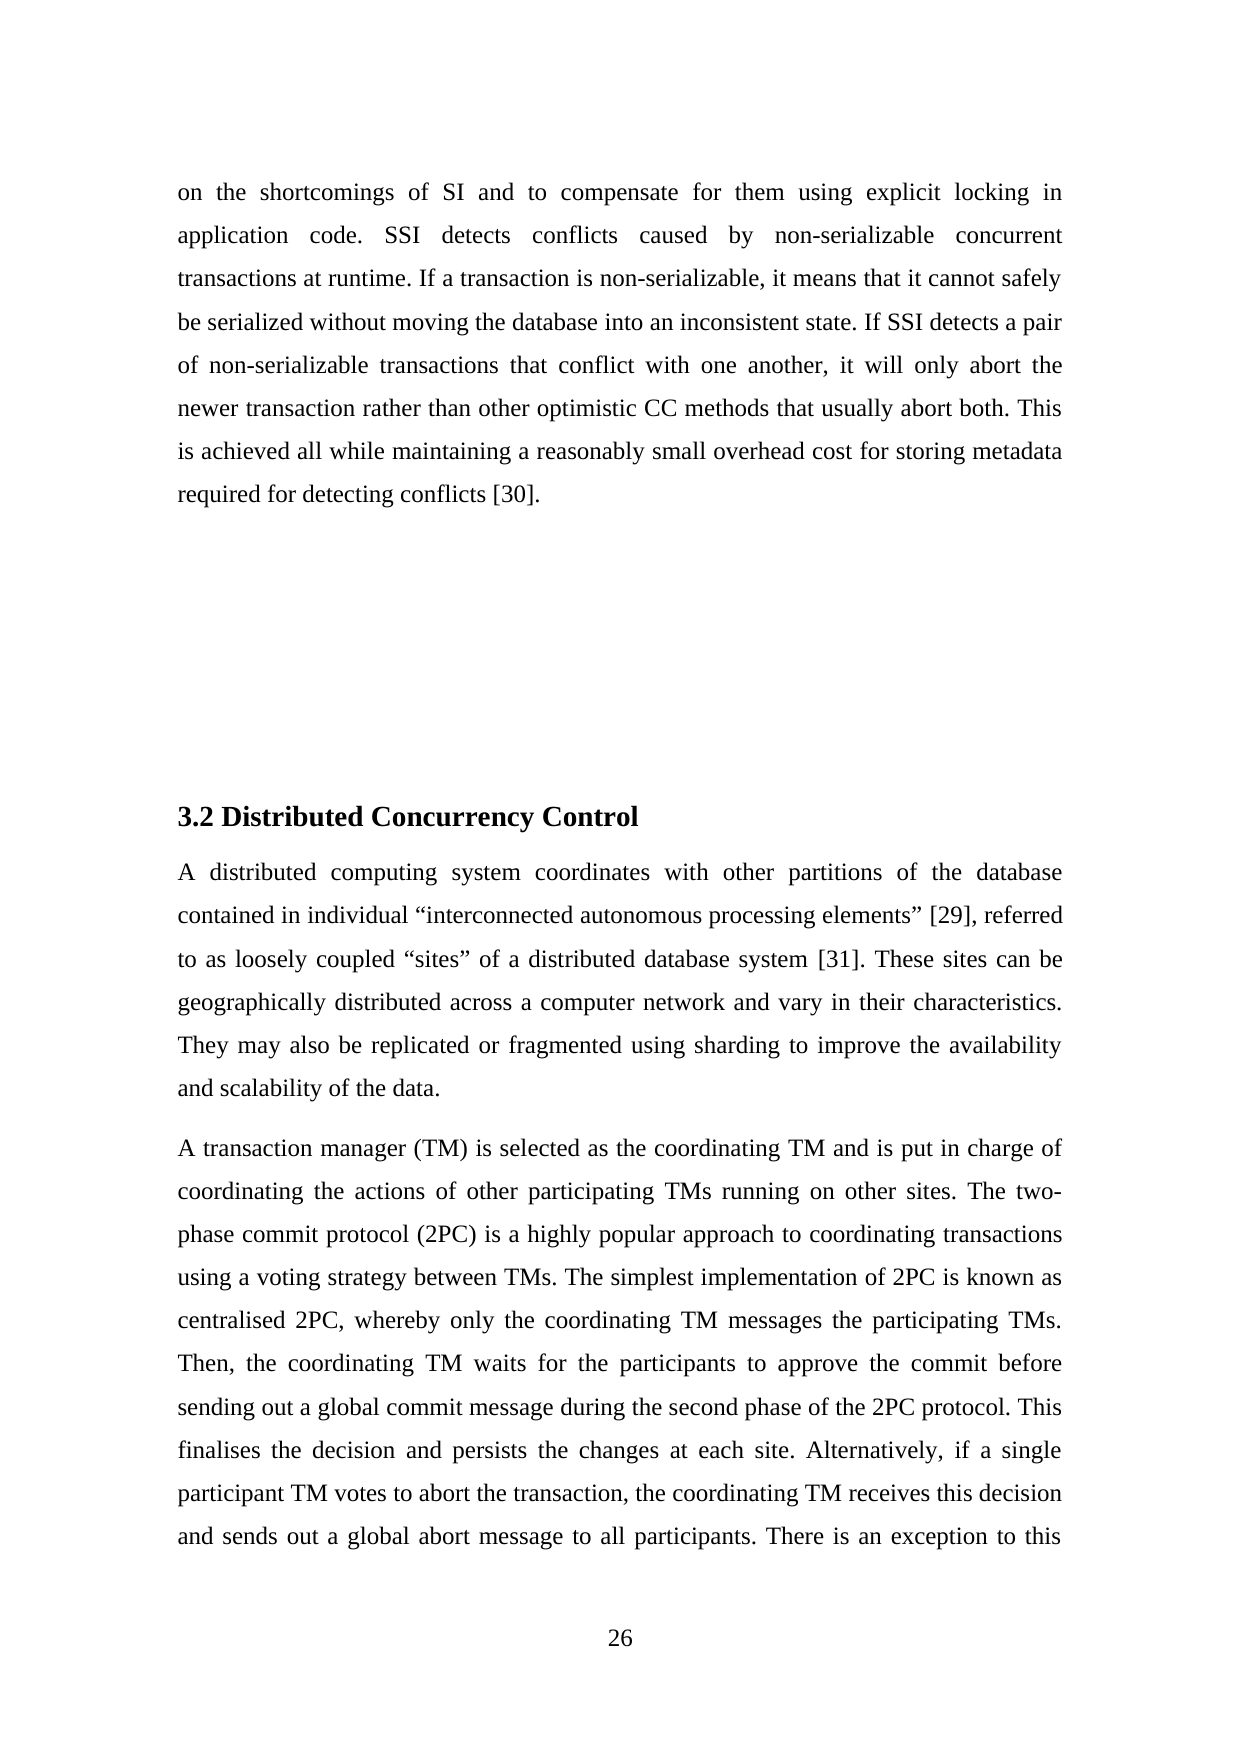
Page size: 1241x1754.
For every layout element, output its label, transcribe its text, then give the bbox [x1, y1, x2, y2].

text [177, 1133, 1063, 1550]
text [177, 177, 1063, 508]
text A distributed computing system coordinates with other partitions of the database contained in individual “interconnected autonomous processing elements” , referred to as loosely coupled “sites” of a distributed database system . These sites can be geographically distributed across a computer network and vary in their characteristics. They may also be replicated or fragmented using sharding to improve the availability and scalability of the data. [177, 857, 1063, 1102]
subtitle 3.2 Distributed Concurrency Control [177, 799, 1063, 832]
